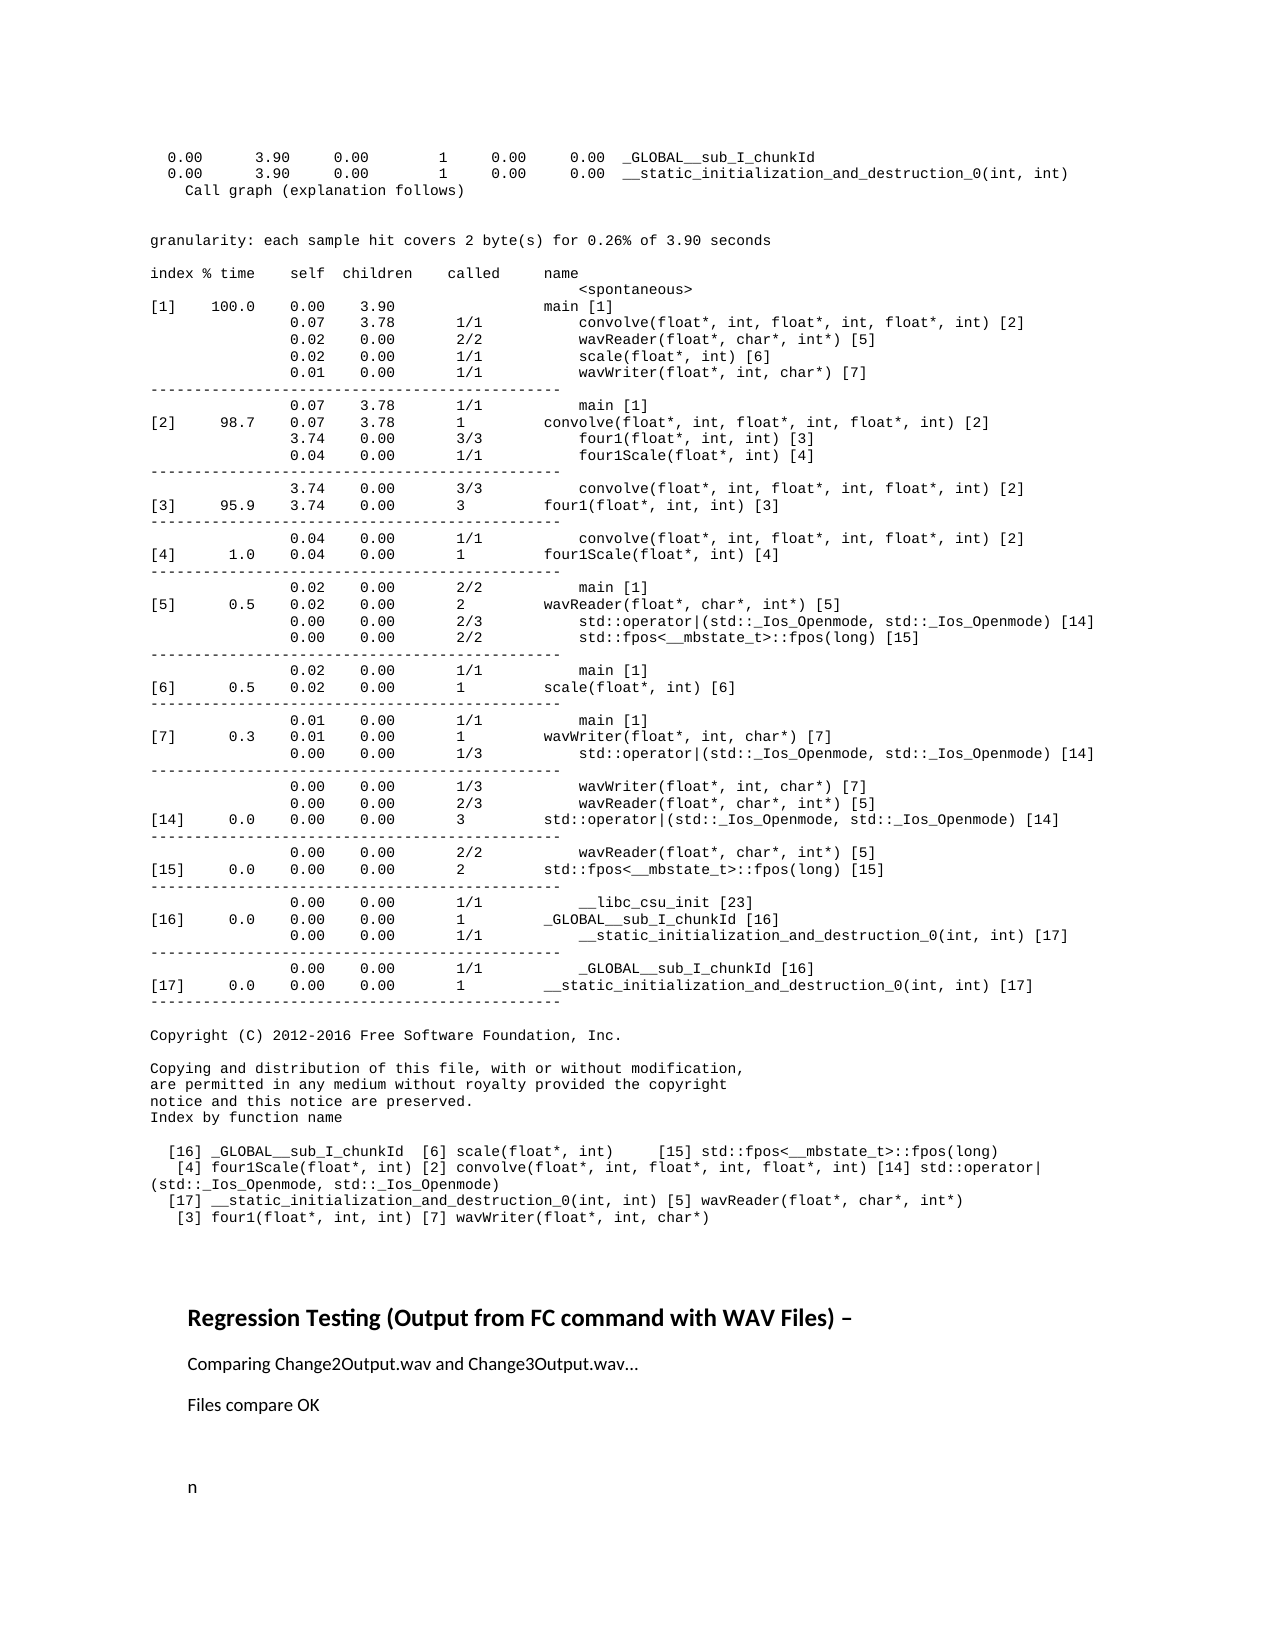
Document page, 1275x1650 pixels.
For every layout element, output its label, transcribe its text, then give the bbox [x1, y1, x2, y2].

text 0.01 0.00 1/1 main [1] [150, 713, 1125, 730]
text 0.00 0.00 1/3 std::operator|(std::_Ios_Openmode, std::_Ios_Openmode) [14] [150, 746, 1125, 763]
text ----------------------------------------------- [150, 697, 1125, 713]
text 0.02 0.00 2/2 wavReader(float*, char*, int*) [5] [150, 332, 1125, 349]
text <spontaneous> [150, 282, 1125, 299]
text 0.02 0.00 1/1 scale(float*, int) [6] [150, 349, 1125, 365]
text Files compare OK [187, 1393, 1125, 1416]
text [4] 1.0 0.04 0.00 1 four1Scale(float*, int) [4] [150, 547, 1125, 564]
text ----------------------------------------------- [150, 879, 1125, 895]
text [15] 0.0 0.00 0.00 2 std::fpos<__mbstate_t>::fpos(long) [15] [150, 862, 1125, 879]
text 0.07 3.78 1/1 convolve(float*, int, float*, int, float*, int) [2] [150, 316, 1125, 332]
text 0.00 0.00 2/3 std::operator|(std::_Ios_Openmode, std::_Ios_Openmode) [14] [150, 614, 1125, 630]
text ----------------------------------------------- [150, 382, 1125, 398]
text [14] 0.0 0.00 0.00 3 std::operator|(std::_Ios_Openmode, std::_Ios_Openmode) [14] [150, 812, 1125, 829]
text Comparing Change2Output.wav and Change3Output.wav... [187, 1352, 1125, 1374]
text Index by function name [150, 1111, 1125, 1127]
text Copying and distribution of this file, with or without modification, [150, 1061, 1125, 1077]
text notice and this notice are preserved. [150, 1094, 1125, 1111]
text 0.00 0.00 1/1 __libc_csu_init [23] [150, 895, 1125, 912]
text 3.74 0.00 3/3 convolve(float*, int, float*, int, float*, int) [2] [150, 481, 1125, 498]
text 3.74 0.00 3/3 four1(float*, int, int) [3] [150, 432, 1125, 448]
text [16] _GLOBAL__sub_I_chunkId [6] scale(float*, int) [15] std::fpos<__mbstate_t>::fpos(long) [150, 1144, 1125, 1160]
text [17] __static_initialization_and_destruction_0(int, int) [5] wavReader(float*, char*, int*) [150, 1193, 1125, 1210]
text [5] 0.5 0.02 0.00 2 wavReader(float*, char*, int*) [5] [150, 597, 1125, 614]
text are permitted in any medium without royalty provided the copyright [150, 1077, 1125, 1094]
text n [187, 1476, 1125, 1499]
text [2] 98.7 0.07 3.78 1 convolve(float*, int, float*, int, float*, int) [2] [150, 415, 1125, 432]
text ----------------------------------------------- [150, 945, 1125, 962]
text [16] 0.0 0.00 0.00 1 _GLOBAL__sub_I_chunkId [16] [150, 912, 1125, 928]
text 0.00 0.00 2/3 wavReader(float*, char*, int*) [5] [150, 796, 1125, 812]
text 0.01 0.00 1/1 wavWriter(float*, int, char*) [7] [150, 365, 1125, 382]
text [6] 0.5 0.02 0.00 1 scale(float*, int) [6] [150, 680, 1125, 697]
text index % time self children called name [150, 266, 1125, 282]
text Copyright (C) 2012-2016 Free Software Foundation, Inc. [150, 1028, 1125, 1044]
text 0.00 3.90 0.00 1 0.00 0.00 __static_initialization_and_destruction_0(int, int) [150, 167, 1125, 183]
text ----------------------------------------------- [150, 514, 1125, 531]
text granularity: each sample hit covers 2 byte(s) for 0.26% of 3.90 seconds [150, 233, 1125, 249]
text 0.02 0.00 2/2 main [1] [150, 581, 1125, 597]
text [3] four1(float*, int, int) [7] wavWriter(float*, int, char*) [150, 1210, 1125, 1227]
text ----------------------------------------------- [150, 995, 1125, 1011]
text ----------------------------------------------- [150, 829, 1125, 846]
text ----------------------------------------------- [150, 465, 1125, 481]
text 0.00 3.90 0.00 1 0.00 0.00 _GLOBAL__sub_I_chunkId [150, 150, 1125, 167]
text 0.00 0.00 1/3 wavWriter(float*, int, char*) [7] [150, 779, 1125, 796]
text 0.07 3.78 1/1 main [1] [150, 398, 1125, 415]
text [3] 95.9 3.74 0.00 3 four1(float*, int, int) [3] [150, 498, 1125, 514]
text [4] four1Scale(float*, int) [2] convolve(float*, int, float*, int, float*, int) [14] std::operator|(std::_Ios_Openmode, std::_Ios_Openmode) [150, 1160, 1125, 1193]
text 0.00 0.00 1/1 __static_initialization_and_destruction_0(int, int) [17] [150, 928, 1125, 945]
text ----------------------------------------------- [150, 763, 1125, 779]
text 0.04 0.00 1/1 four1Scale(float*, int) [4] [150, 448, 1125, 465]
text [7] 0.3 0.01 0.00 1 wavWriter(float*, int, char*) [7] [150, 730, 1125, 746]
text Call graph (explanation follows) [150, 183, 1125, 200]
text [17] 0.0 0.00 0.00 1 __static_initialization_and_destruction_0(int, int) [17] [150, 978, 1125, 995]
text 0.02 0.00 1/1 main [1] [150, 663, 1125, 680]
text ----------------------------------------------- [150, 647, 1125, 663]
text 0.00 0.00 2/2 std::fpos<__mbstate_t>::fpos(long) [15] [150, 630, 1125, 647]
text 0.00 0.00 2/2 wavReader(float*, char*, int*) [5] [150, 846, 1125, 862]
text 0.00 0.00 1/1 _GLOBAL__sub_I_chunkId [16] [150, 962, 1125, 978]
text ----------------------------------------------- [150, 564, 1125, 581]
text Regression Testing (Output from FC command with WAV Files) – [187, 1302, 1125, 1333]
text 0.04 0.00 1/1 convolve(float*, int, float*, int, float*, int) [2] [150, 531, 1125, 547]
text [1] 100.0 0.00 3.90 main [1] [150, 299, 1125, 316]
